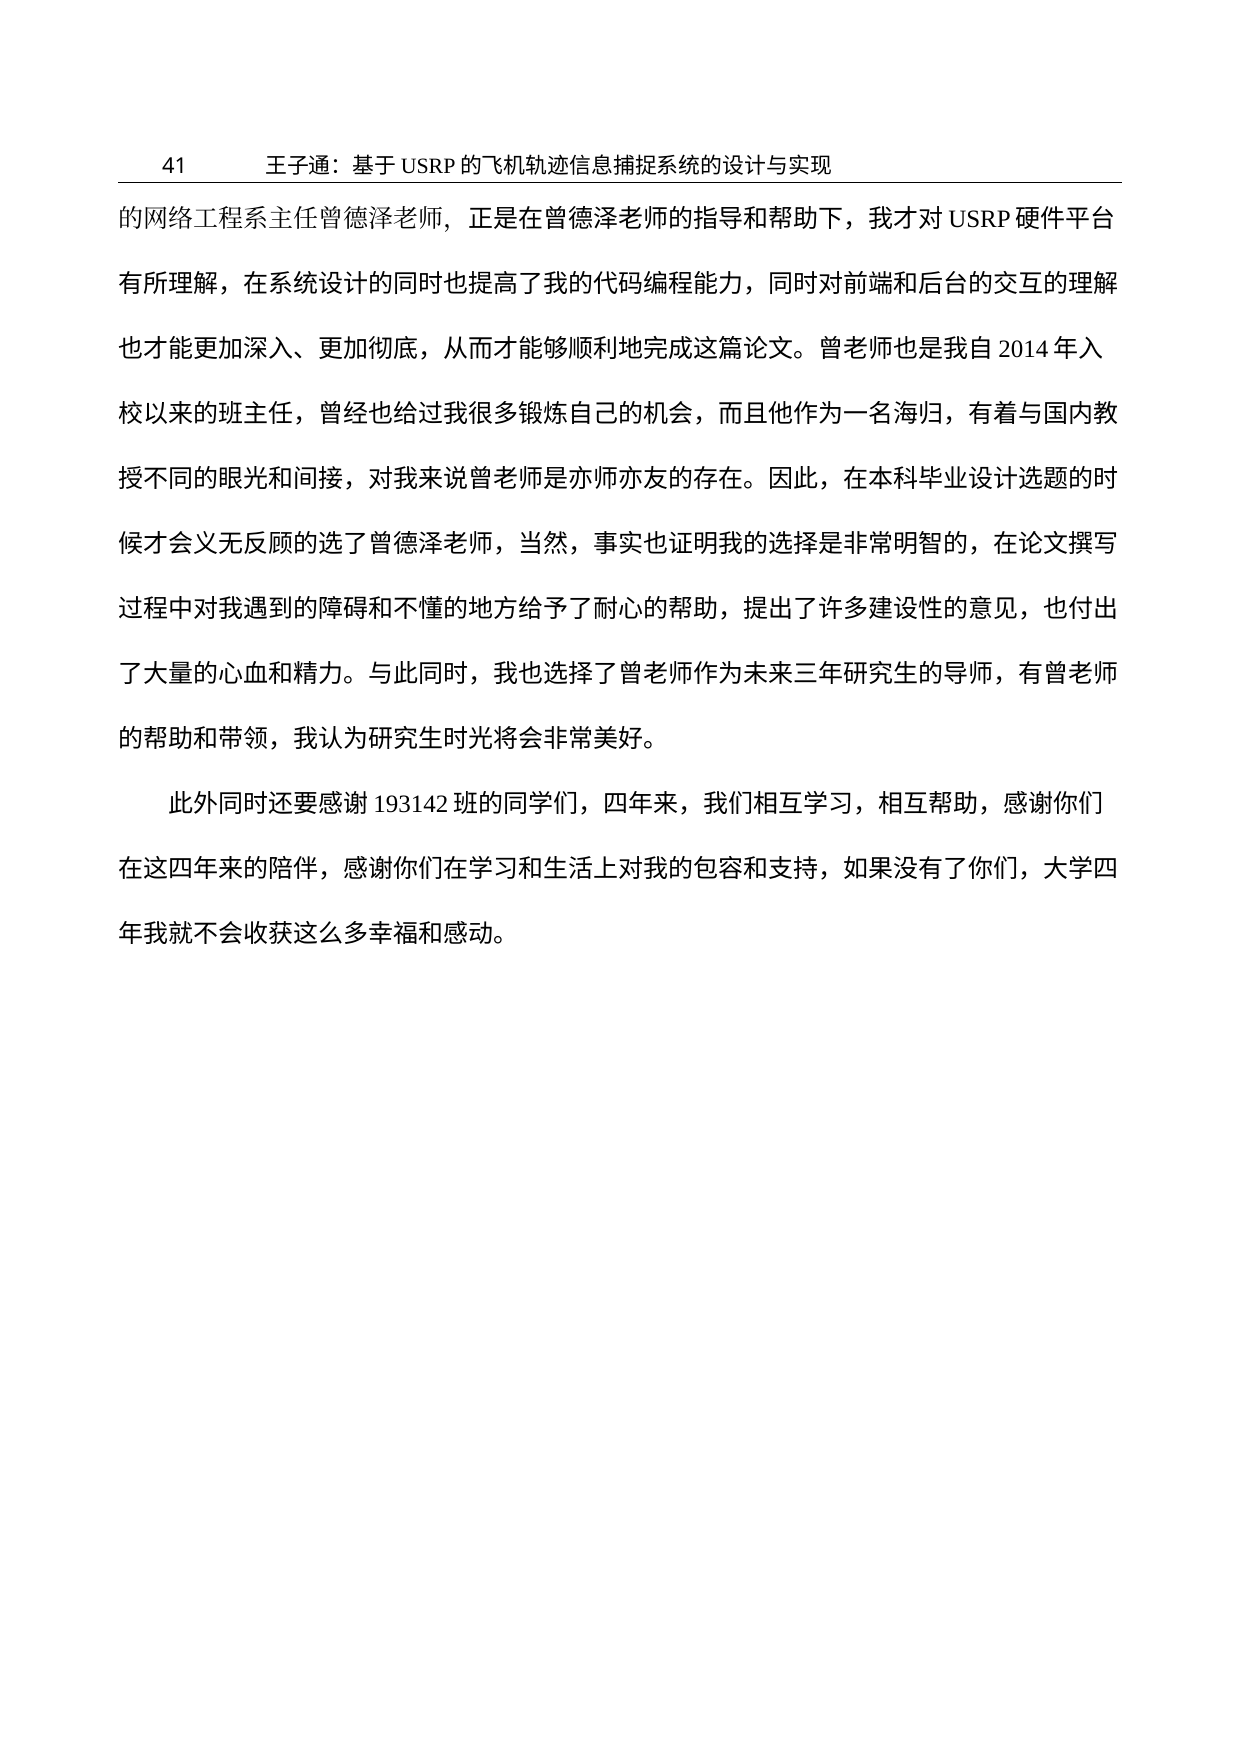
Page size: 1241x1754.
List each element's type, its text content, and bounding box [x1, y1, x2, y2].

text 此外同时还要感谢193142班的同学们，四年来，我们相互学习，相互帮助，感谢你们在这四年来的陪伴，感谢你们在学习和生活上对我的包容和支持，如果没有了你们，大学四年我就不会收获这么多幸福和感动。 [118, 769, 1122, 964]
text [118, 184, 1122, 769]
